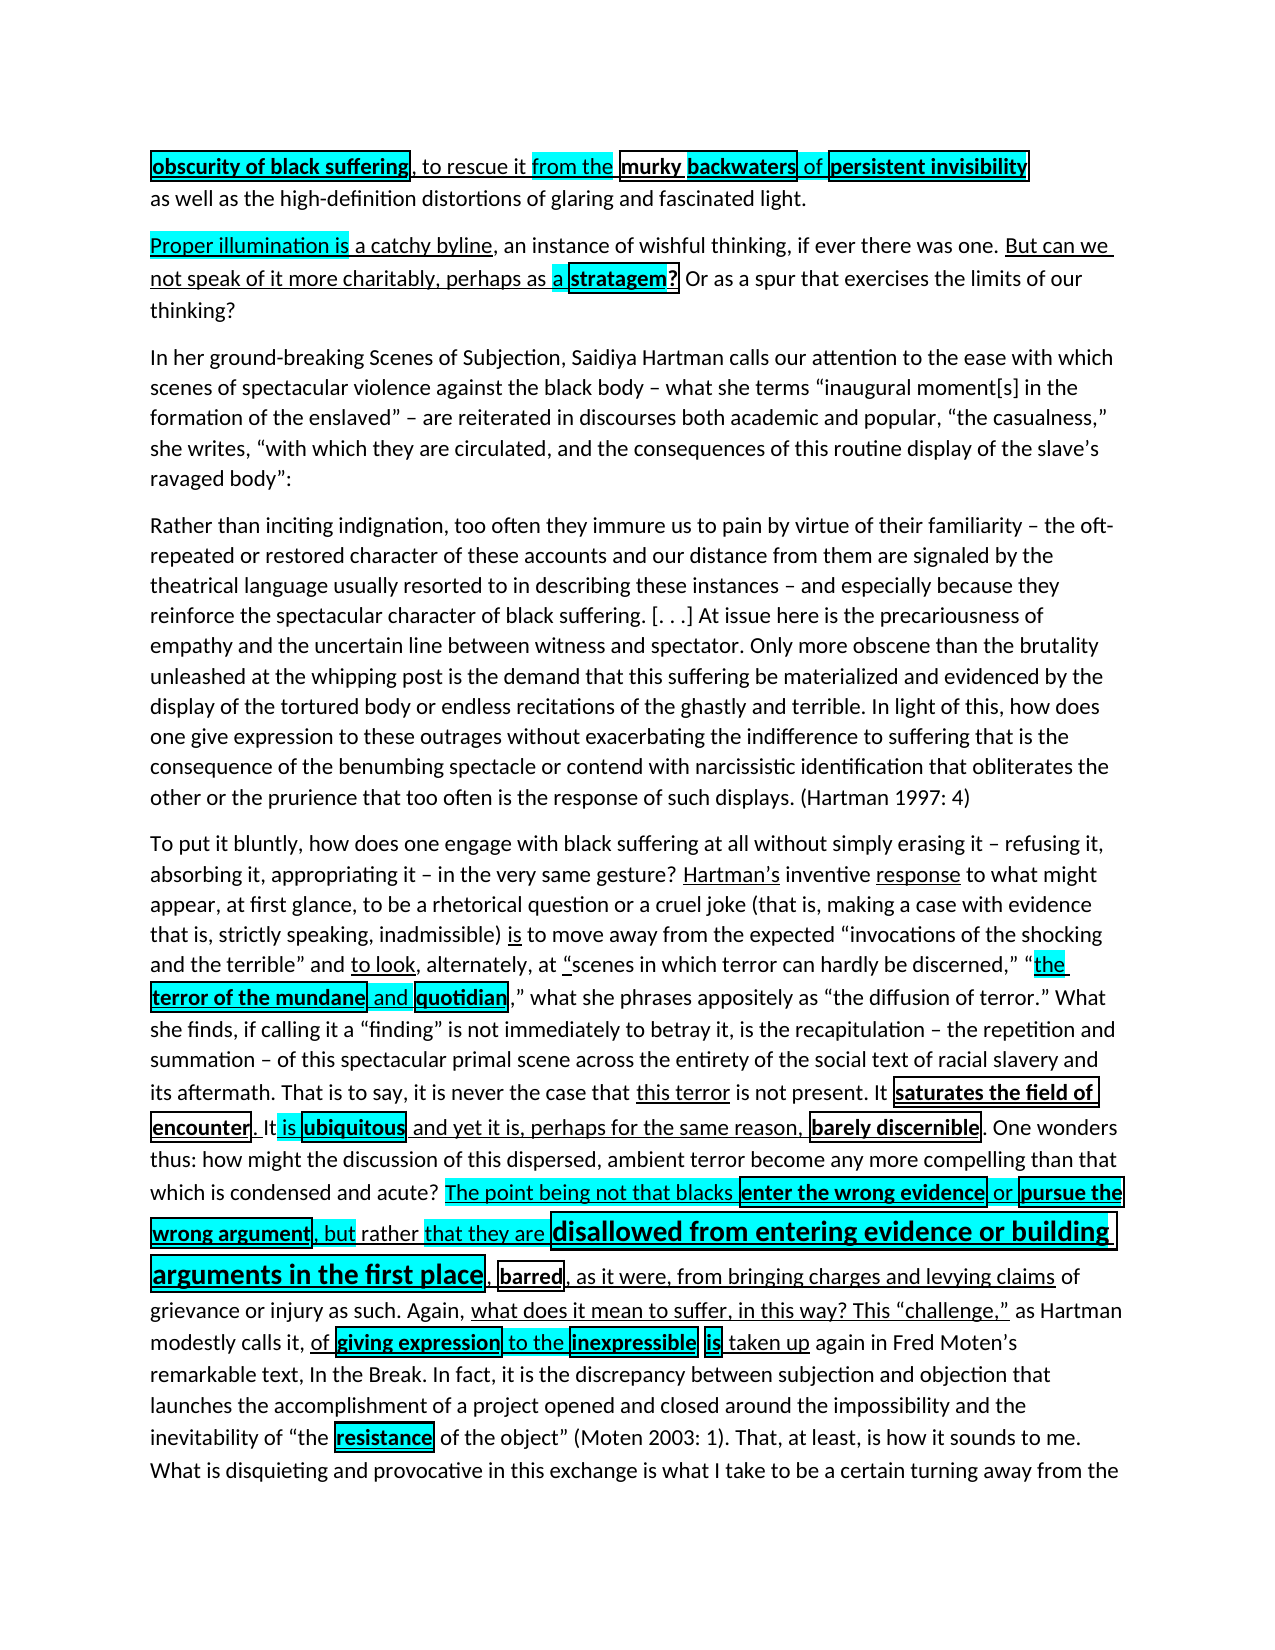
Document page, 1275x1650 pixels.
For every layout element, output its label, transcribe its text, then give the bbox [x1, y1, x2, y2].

text Rather than inciting indignation, too often they immure us to pain by virtue of their familiarity – the oft-repeated or restored character of these accounts and our distance from them are signaled by the theatrical language usually resorted to in describing these instances – and especially because they reinforce the spectacular character of black suffering. [. . .] At issue here is the precariousness of empathy and the uncertain line between witness and spectator. Only more obscene than the brutality unleashed at the whipping post is the demand that this suffering be materialized and evidenced by the display of the tortured body or endless recitations of the ghastly and terrible. In light of this, how does one give expression to these outrages without exacerbating the indifference to suffering that is the consequence of the benumbing spectacle or contend with narcissistic identification that obliterates the other or the prurience that too often is the response of such displays. (Hartman 1997: 4) [150, 511, 1125, 811]
text Proper illumination is a catchy byline, an instance of wishful thinking, if ever there was one. But can we not speak of it more charitably, perhaps as a stratagem? Or as a spur that exercises the limits of our thinking? [150, 231, 1125, 324]
text In her ground-breaking Scenes of Subjection, Saidiya Hartman calls our attention to the ease with which scenes of spectacular violence against the black body – what she terms “inaugural moment[s] in the formation of the enslaved” – are reiterated in discourses both academic and popular, “the casualness,” she writes, “with which they are circulated, and the consequences of this routine display of the slave’s ravaged body”: [150, 343, 1125, 492]
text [150, 829, 1125, 1484]
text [150, 150, 1045, 212]
